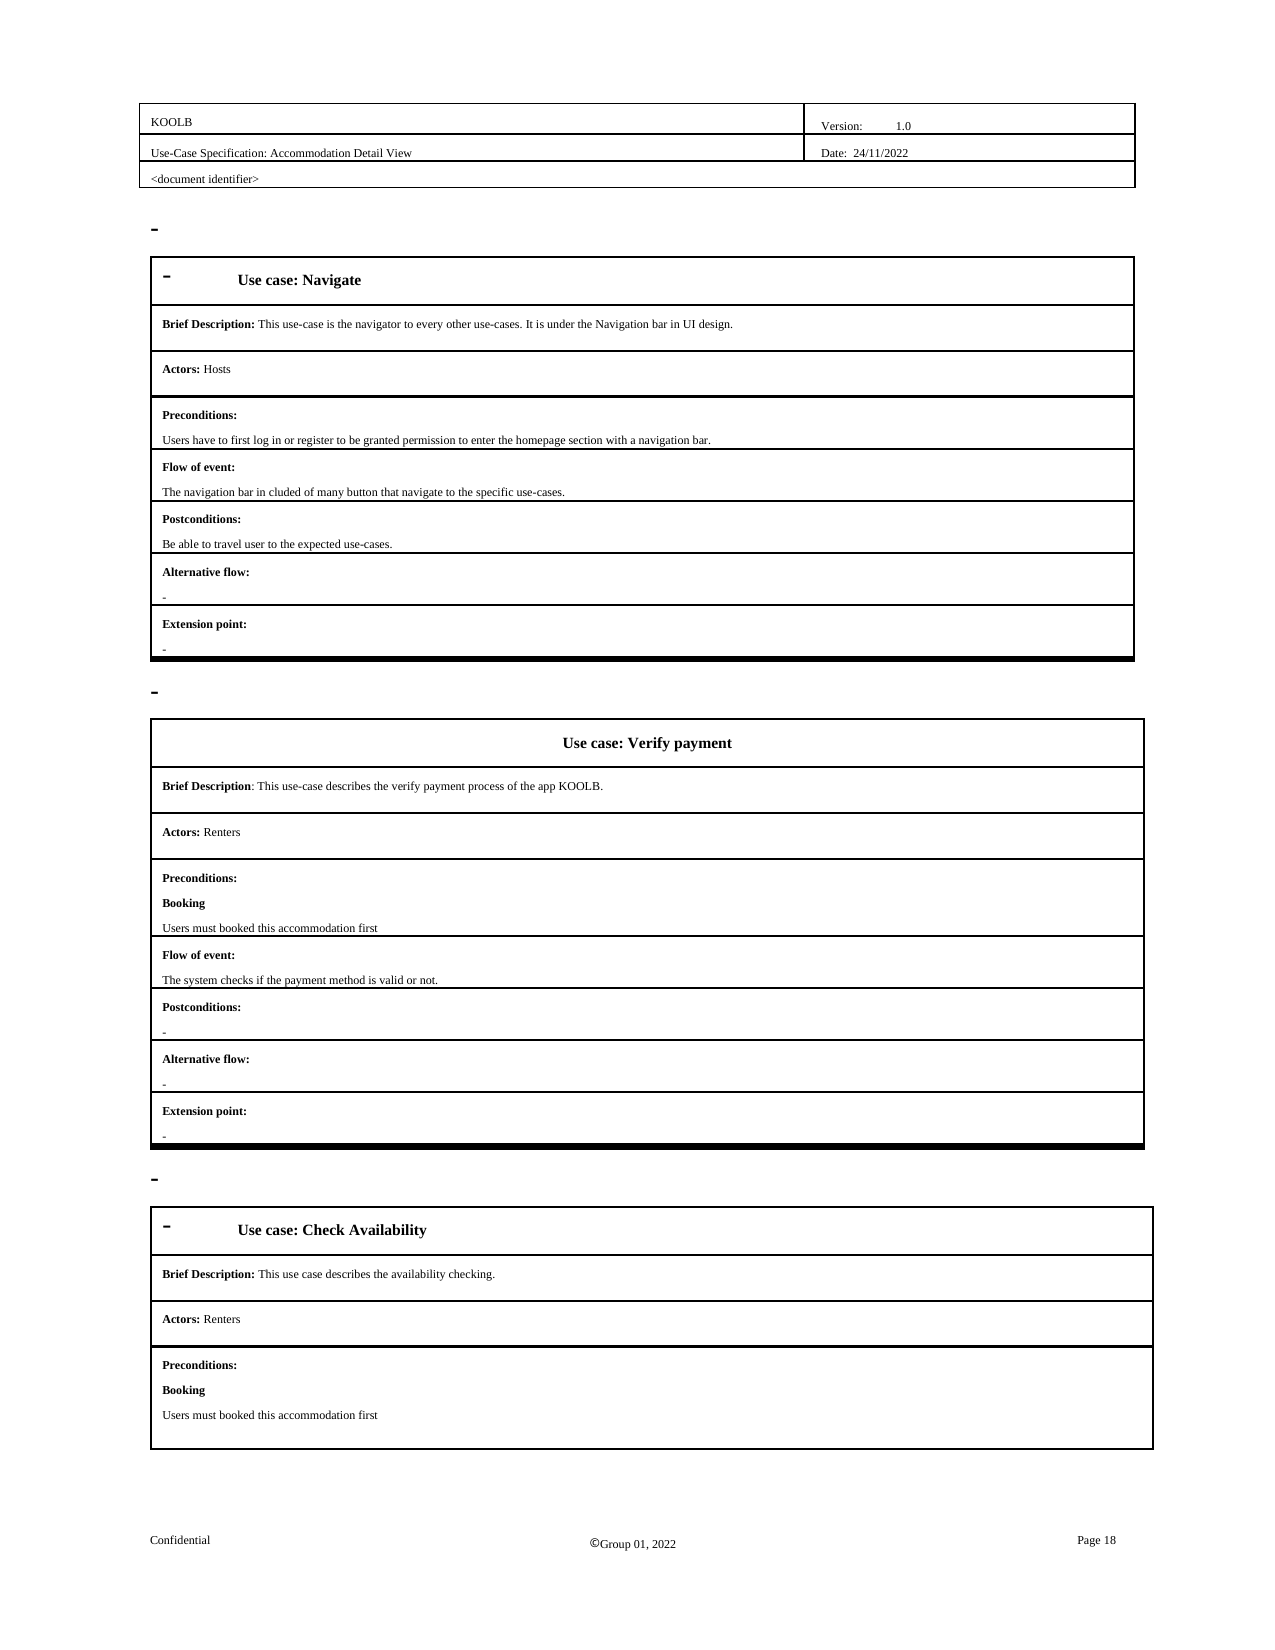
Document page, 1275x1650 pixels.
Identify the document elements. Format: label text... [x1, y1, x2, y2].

table_cell Preconditions: Booking Users must booked this accommodation first [152, 1348, 1152, 1447]
table_cell Postconditions: Be able to travel user to the expected use-cases. [152, 502, 1133, 552]
table_cell Alternative flow: - [152, 554, 1133, 604]
table_cell Flow of event: The navigation bar in cluded of many button that navigate to the specific use-cases. [152, 450, 1133, 499]
table_cell Preconditions: Users have to first log in or register to be granted permission to enter the homepage section with a navigation bar. [152, 398, 1133, 447]
table_cell Brief Description: This use-case is the navigator to every other use-cases. It is under the Navigation bar in UI design. [152, 306, 1133, 349]
table_cell Extension point: - [152, 606, 1133, 656]
table_cell Actors: Renters [152, 1302, 1152, 1345]
table_header Use case: Check Availability [152, 1208, 1152, 1254]
table_cell Brief Description: This use-case describes the verify payment process of the app KOOLB. [152, 768, 1143, 812]
table_cell Actors: Renters [152, 814, 1143, 858]
table_header Use case: Navigate [152, 258, 1133, 304]
table_cell Flow of event: The system checks if the payment method is valid or not. [152, 937, 1143, 987]
table_cell Postconditions: - [152, 989, 1143, 1039]
table_cell Extension point: - [152, 1093, 1143, 1143]
table_cell Brief Description: This use case describes the availability checking. [152, 1256, 1152, 1299]
table_header Use case: Verify payment [152, 720, 1143, 766]
table_cell Alternative flow: - [152, 1041, 1143, 1091]
table_cell Actors: Hosts [152, 352, 1133, 395]
table_cell Preconditions: Booking Users must booked this accommodation first [152, 860, 1143, 935]
